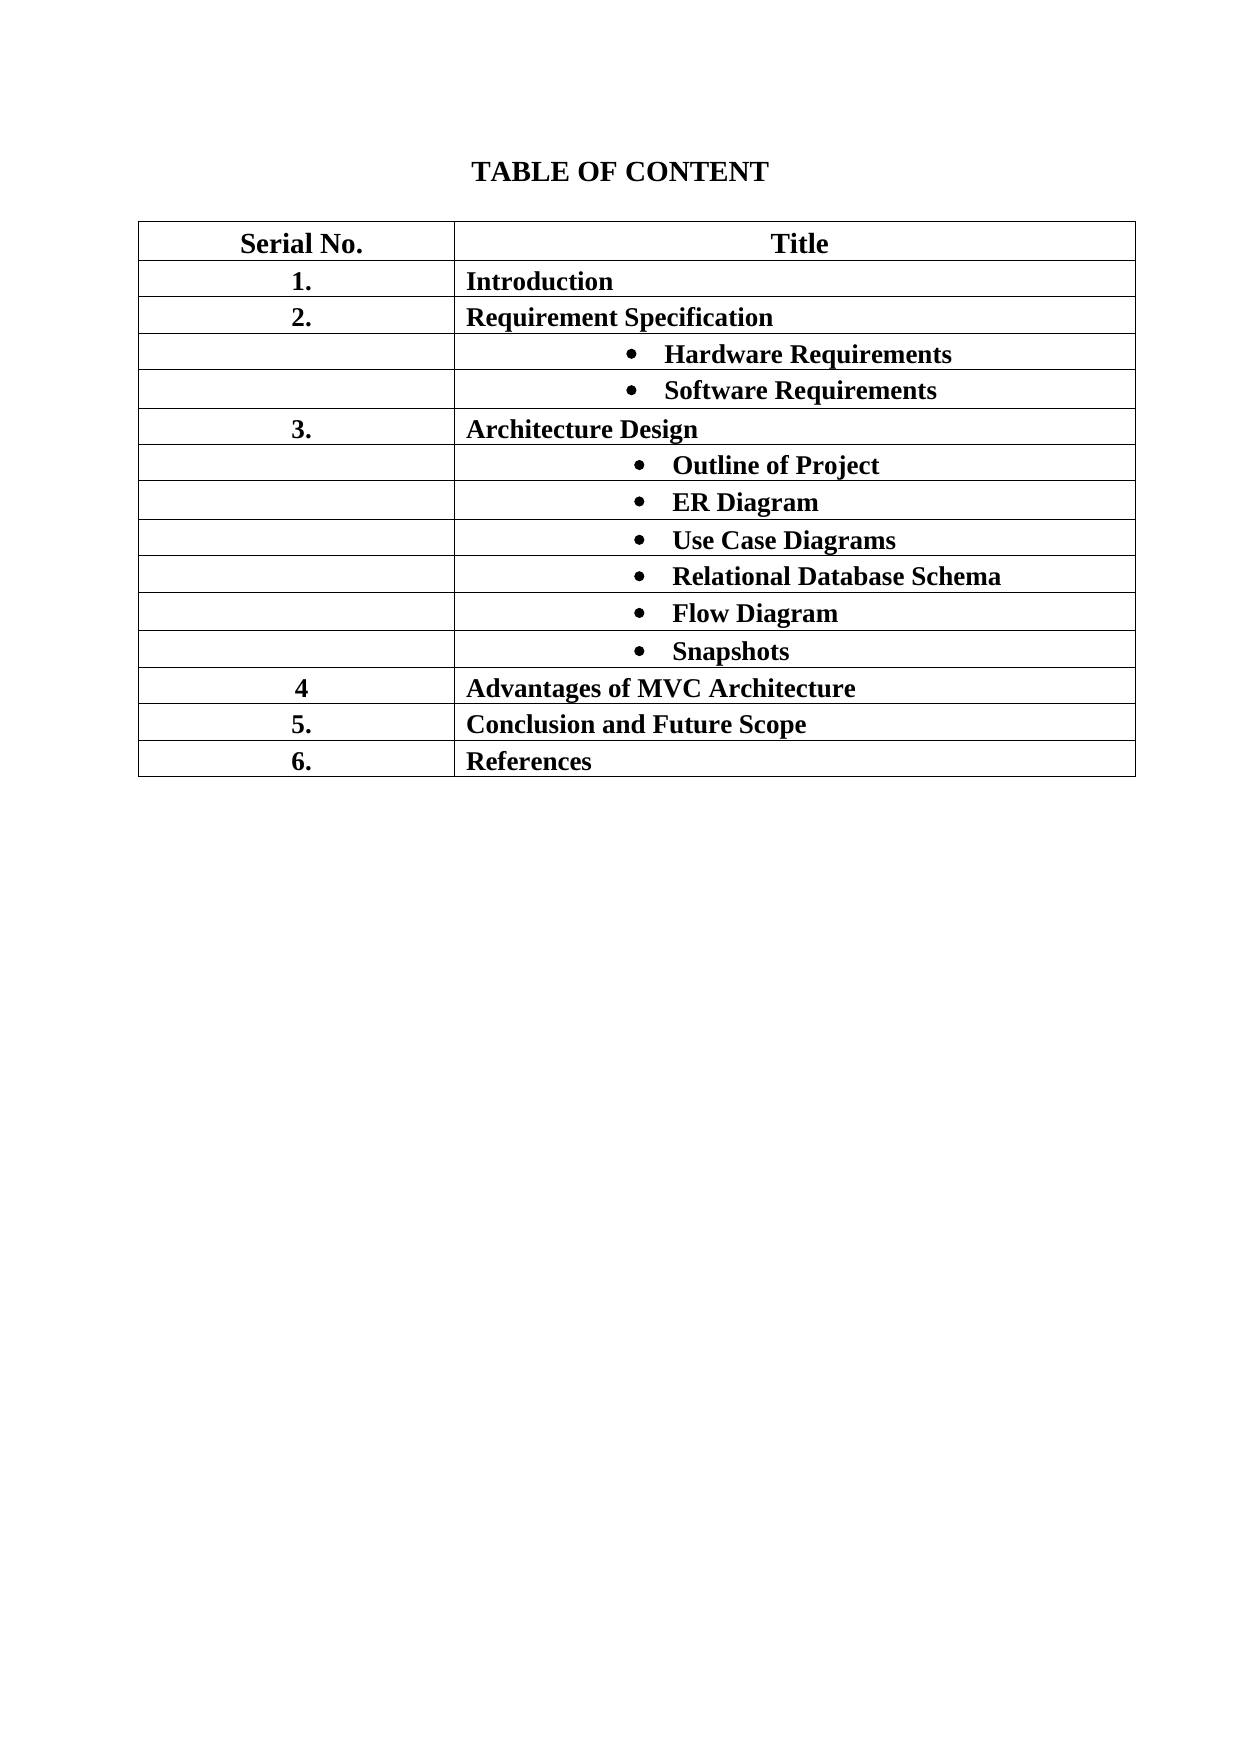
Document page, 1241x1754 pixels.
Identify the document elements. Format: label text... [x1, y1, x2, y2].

table_cell [139, 631, 454, 667]
table_cell [139, 445, 454, 480]
table_cell Flow Diagram [455, 593, 1135, 630]
table_cell Advantages of MVC Architecture [455, 668, 1135, 703]
table_cell Introduction [455, 261, 1135, 296]
table_cell Snapshots [455, 631, 1135, 667]
table_cell 5. [139, 704, 454, 739]
table_cell [139, 593, 454, 630]
table_cell [139, 334, 454, 369]
table_cell Software Requirements [455, 370, 1135, 407]
table_cell [139, 556, 454, 592]
text TABLE OF CONTENT [141, 154, 1099, 188]
table_cell ER Diagram [455, 481, 1135, 519]
table_cell Conclusion and Future Scope [455, 704, 1135, 739]
table_header Title [455, 222, 1135, 260]
table_cell 2. [139, 297, 454, 333]
table_cell Hardware Requirements [455, 334, 1135, 369]
table_cell References [455, 741, 1135, 776]
table_cell [139, 520, 454, 555]
table_cell Relational Database Schema [455, 556, 1135, 592]
table_header Serial No. [139, 222, 454, 260]
table_cell [139, 481, 454, 519]
table_cell [139, 370, 454, 407]
table_cell Outline of Project [455, 445, 1135, 480]
table_cell Use Case Diagrams [455, 520, 1135, 555]
table_cell 3. [139, 409, 454, 444]
table_cell 4 [139, 668, 454, 703]
table_cell 1. [139, 261, 454, 296]
table_cell Architecture Design [455, 409, 1135, 444]
table_cell Requirement Specification [455, 297, 1135, 333]
table_cell 6. [139, 741, 454, 776]
